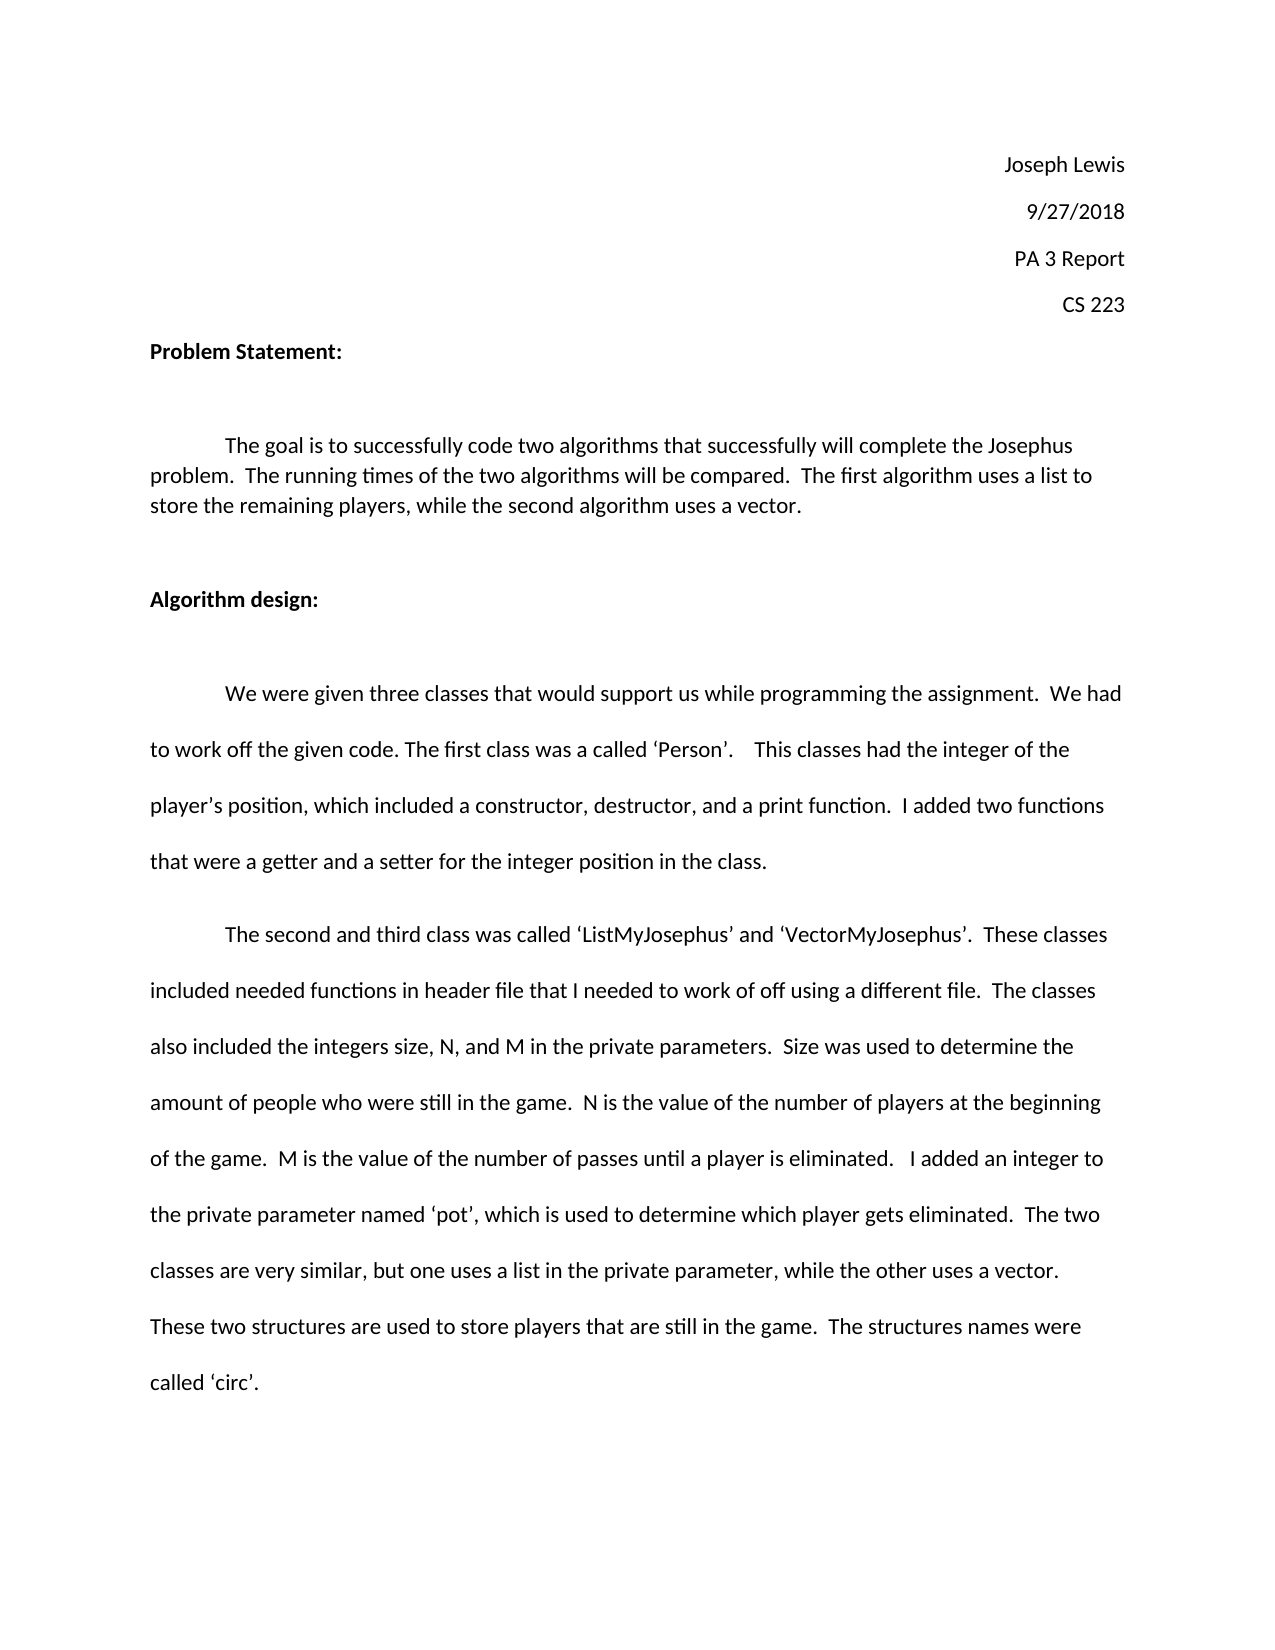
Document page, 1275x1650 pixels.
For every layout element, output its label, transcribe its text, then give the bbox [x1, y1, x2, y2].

text We were given three classes that would support us while programming the assignment. We had to work off the given code. The first class was a called ‘Person’. This classes had the integer of the player’s position, which included a constructor, destructor, and a print function. I added two functions that were a getter and a setter for the integer position in the class. [150, 679, 1125, 875]
text Algorithm design: [150, 585, 1125, 613]
text PA 3 Report [150, 244, 1125, 272]
text The second and third class was called ‘ListMyJosephus’ and ‘VectorMyJosephus’. These classes included needed functions in header file that I needed to work of off using a different file. The classes also included the integers size, N, and M in the private parameters. Size was used to determine the amount of people who were still in the game. N is the value of the number of players at the beginning of the game. M is the value of the number of passes until a player is eliminated. I added an integer to the private parameter named ‘pot’, which is used to determine which player gets eliminated. The two classes are very similar, but one uses a list in the private parameter, while the other uses a vector. These two structures are used to store players that are still in the game. The structures names were called ‘circ’. [150, 920, 1125, 1396]
text CS 223 [150, 291, 1125, 319]
text Problem Statement: [150, 337, 1125, 366]
text The goal is to successfully code two algorithms that successfully will complete the Josephus problem. The running times of the two algorithms will be compared. The first algorithm uses a list to store the remaining players, while the second algorithm uses a vector. [150, 431, 1125, 520]
text 9/27/2018 [150, 197, 1125, 225]
text Joseph Lewis [150, 150, 1125, 178]
